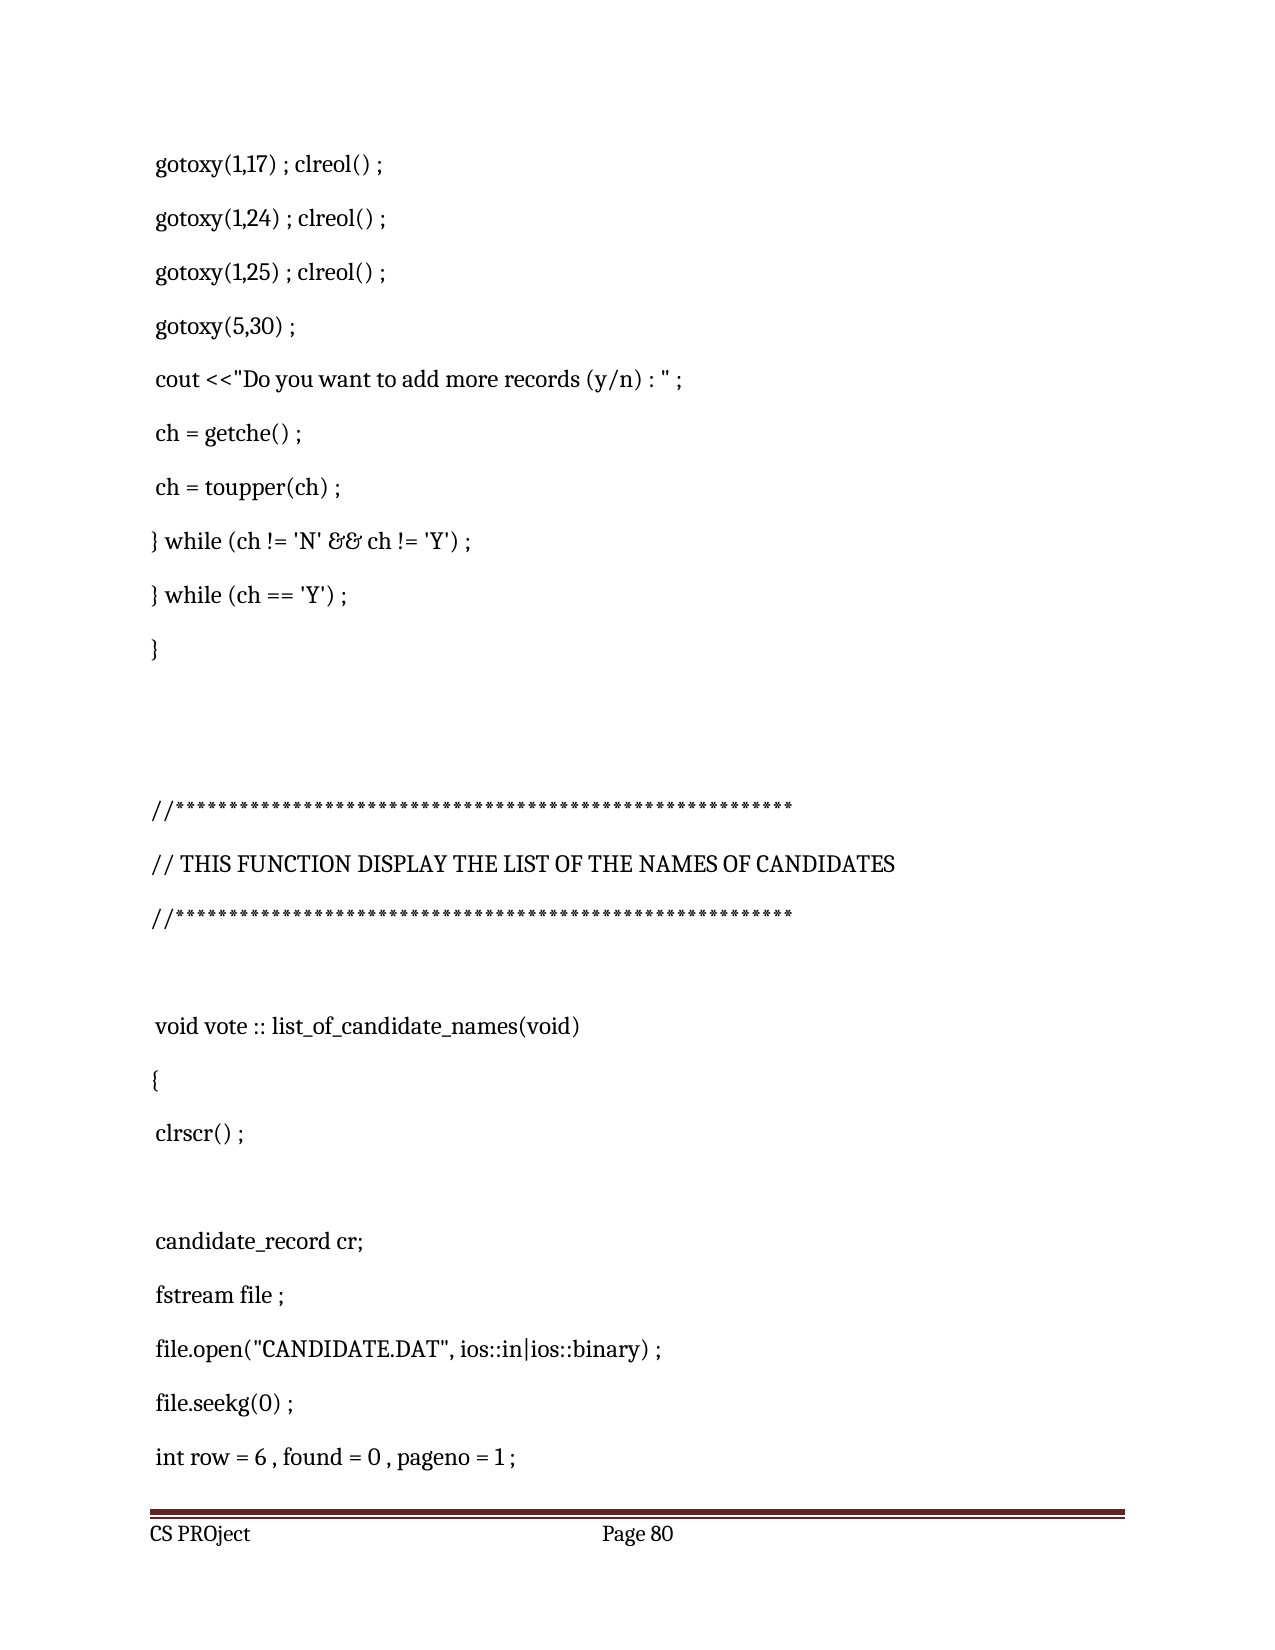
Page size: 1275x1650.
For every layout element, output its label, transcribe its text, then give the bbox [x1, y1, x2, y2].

text fstream file ; [150, 1281, 1125, 1310]
text void vote :: list_of_candidate_names(void) [150, 1012, 1125, 1040]
text } while (ch == 'Y') ; [150, 581, 1125, 609]
text cout <<"Do you want to add more records (y/n) : " ; [150, 365, 1125, 394]
text clrscr() ; [150, 1119, 1125, 1148]
text gotoxy(1,25) ; clreol() ; [150, 258, 1125, 286]
text int row = 6 , found = 0 , pageno = 1 ; [150, 1442, 1125, 1471]
text candidate_record cr; [150, 1227, 1125, 1256]
text } while (ch != 'N' && ch != 'Y') ; [150, 527, 1125, 556]
text { [150, 1066, 1125, 1094]
text //********************************************************** [150, 796, 1125, 825]
text ch = getche() ; [150, 419, 1125, 448]
text gotoxy(5,30) ; [150, 312, 1125, 340]
text } [150, 635, 1125, 663]
text file.seekg(0) ; [150, 1389, 1125, 1417]
text // THIS FUNCTION DISPLAY THE LIST OF THE NAMES OF CANDIDATES [150, 850, 1125, 879]
text ch = toupper(ch) ; [150, 473, 1125, 502]
text file.open("CANDIDATE.DAT", ios::in|ios::binary) ; [150, 1335, 1125, 1363]
text gotoxy(1,24) ; clreol() ; [150, 204, 1125, 233]
text //********************************************************** [150, 904, 1125, 933]
text gotoxy(1,17) ; clreol() ; [150, 150, 1125, 179]
